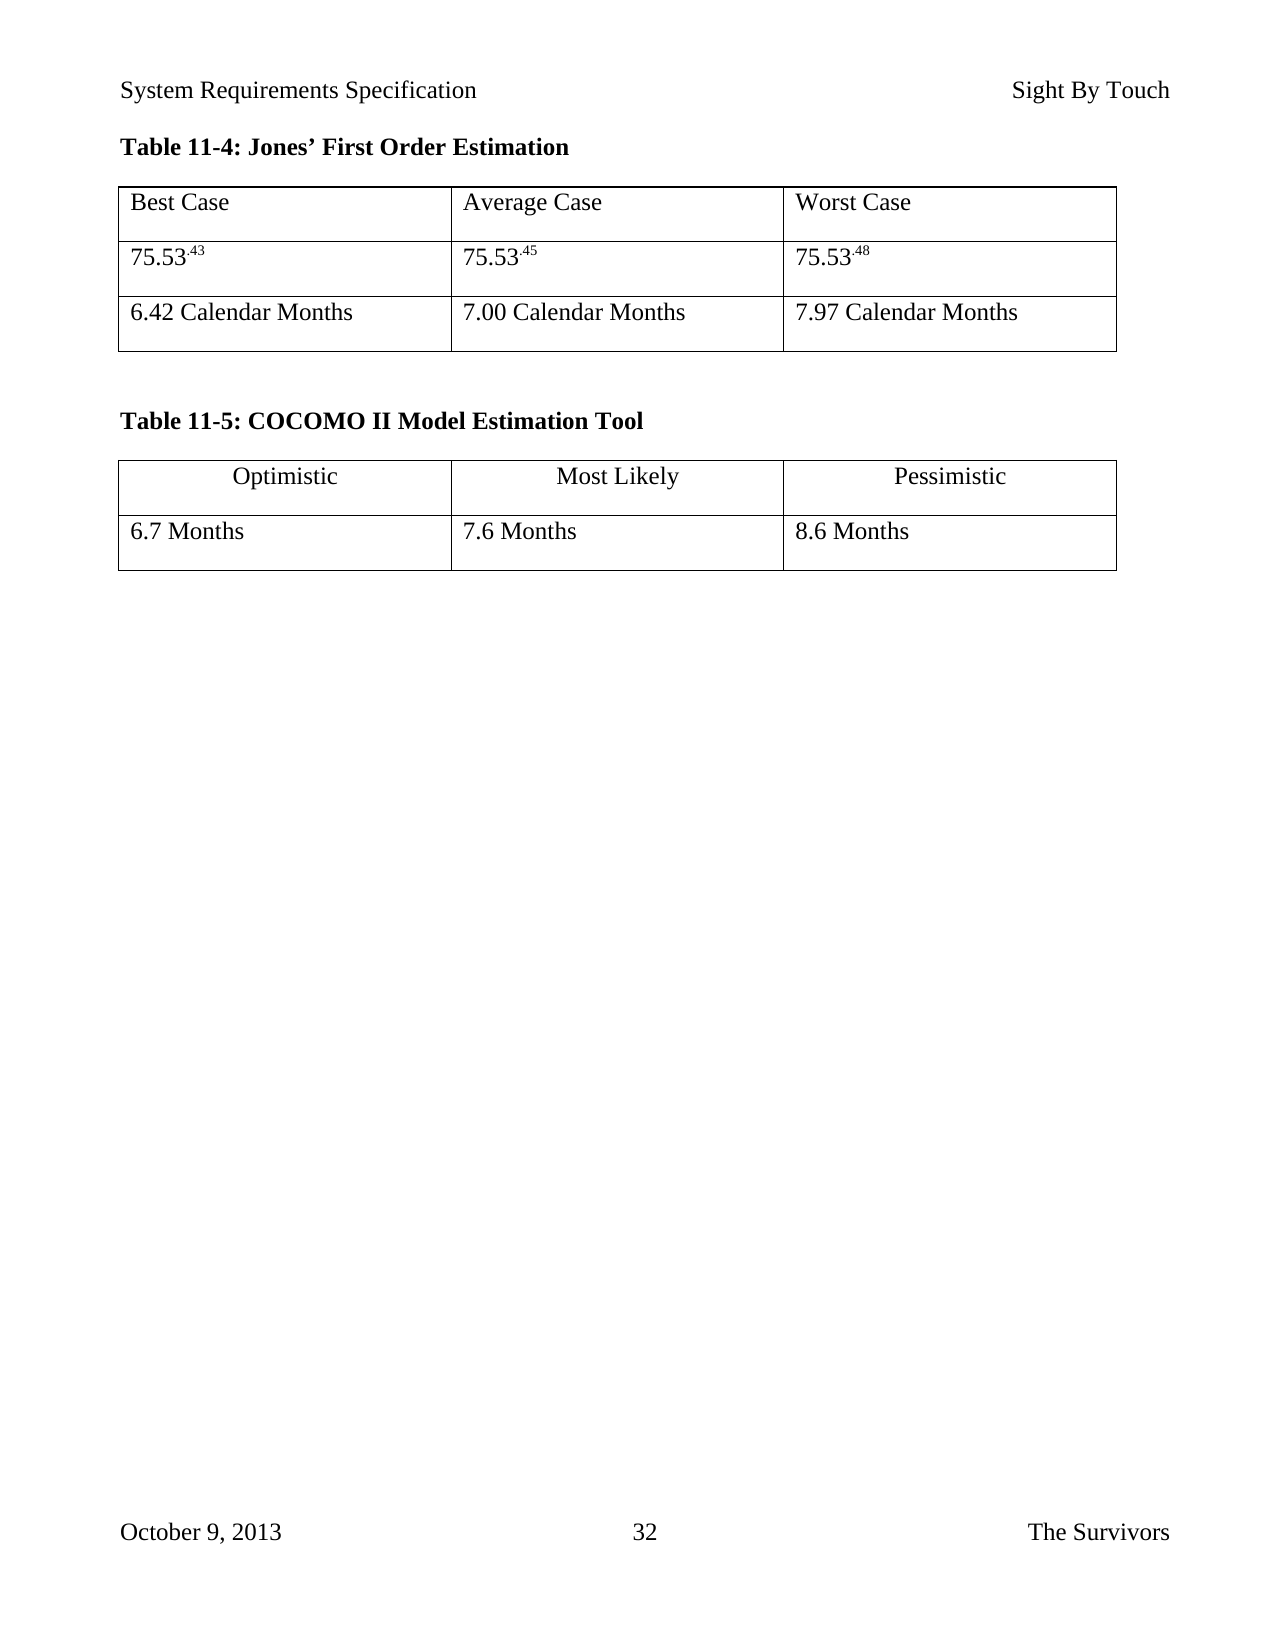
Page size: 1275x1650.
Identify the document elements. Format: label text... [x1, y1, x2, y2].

table_cell 6.7 Months [119, 516, 451, 569]
text Table 11-5: COCOMO II Model Estimation Tool [120, 406, 1170, 435]
table_cell 6.42 Calendar Months [119, 297, 451, 351]
table_cell 8.6 Months [784, 516, 1116, 569]
table_header Worst Case [784, 188, 1116, 241]
table_header Pessimistic [784, 461, 1116, 515]
table_cell 7.6 Months [452, 516, 783, 569]
table_header Most Likely [452, 461, 783, 515]
table_cell 7.97 Calendar Months [784, 297, 1116, 351]
text Table 11-4: Jones’ First Order Estimation [120, 132, 1170, 161]
table_cell 75.53.43 [119, 242, 451, 296]
table_header Optimistic [119, 461, 451, 515]
table_cell 75.53.48 [784, 242, 1116, 296]
table_header Average Case [452, 188, 783, 241]
table_cell 75.53.45 [452, 242, 783, 296]
table_cell 7.00 Calendar Months [452, 297, 783, 351]
table_header Best Case [119, 188, 451, 241]
